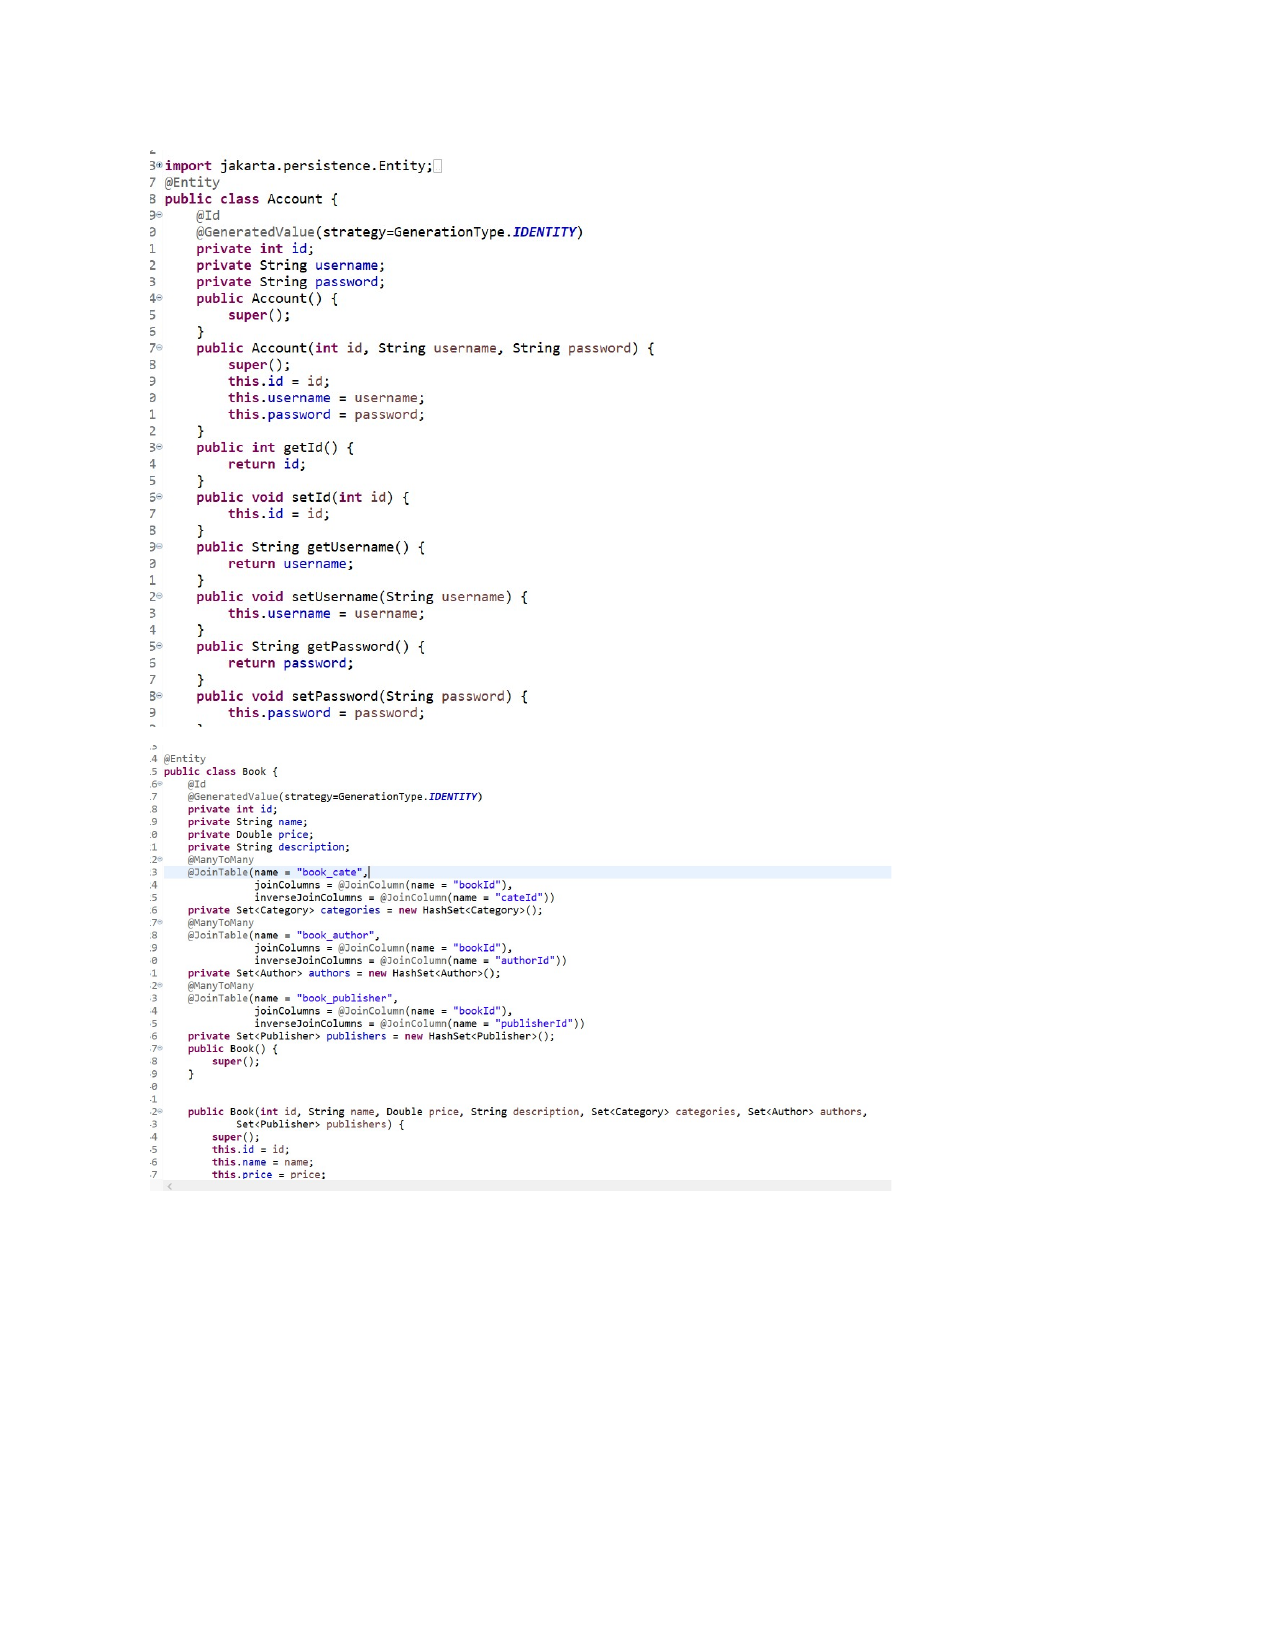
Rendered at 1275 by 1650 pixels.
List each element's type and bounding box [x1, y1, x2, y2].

picture [150, 745, 892, 1191]
picture [150, 150, 654, 727]
